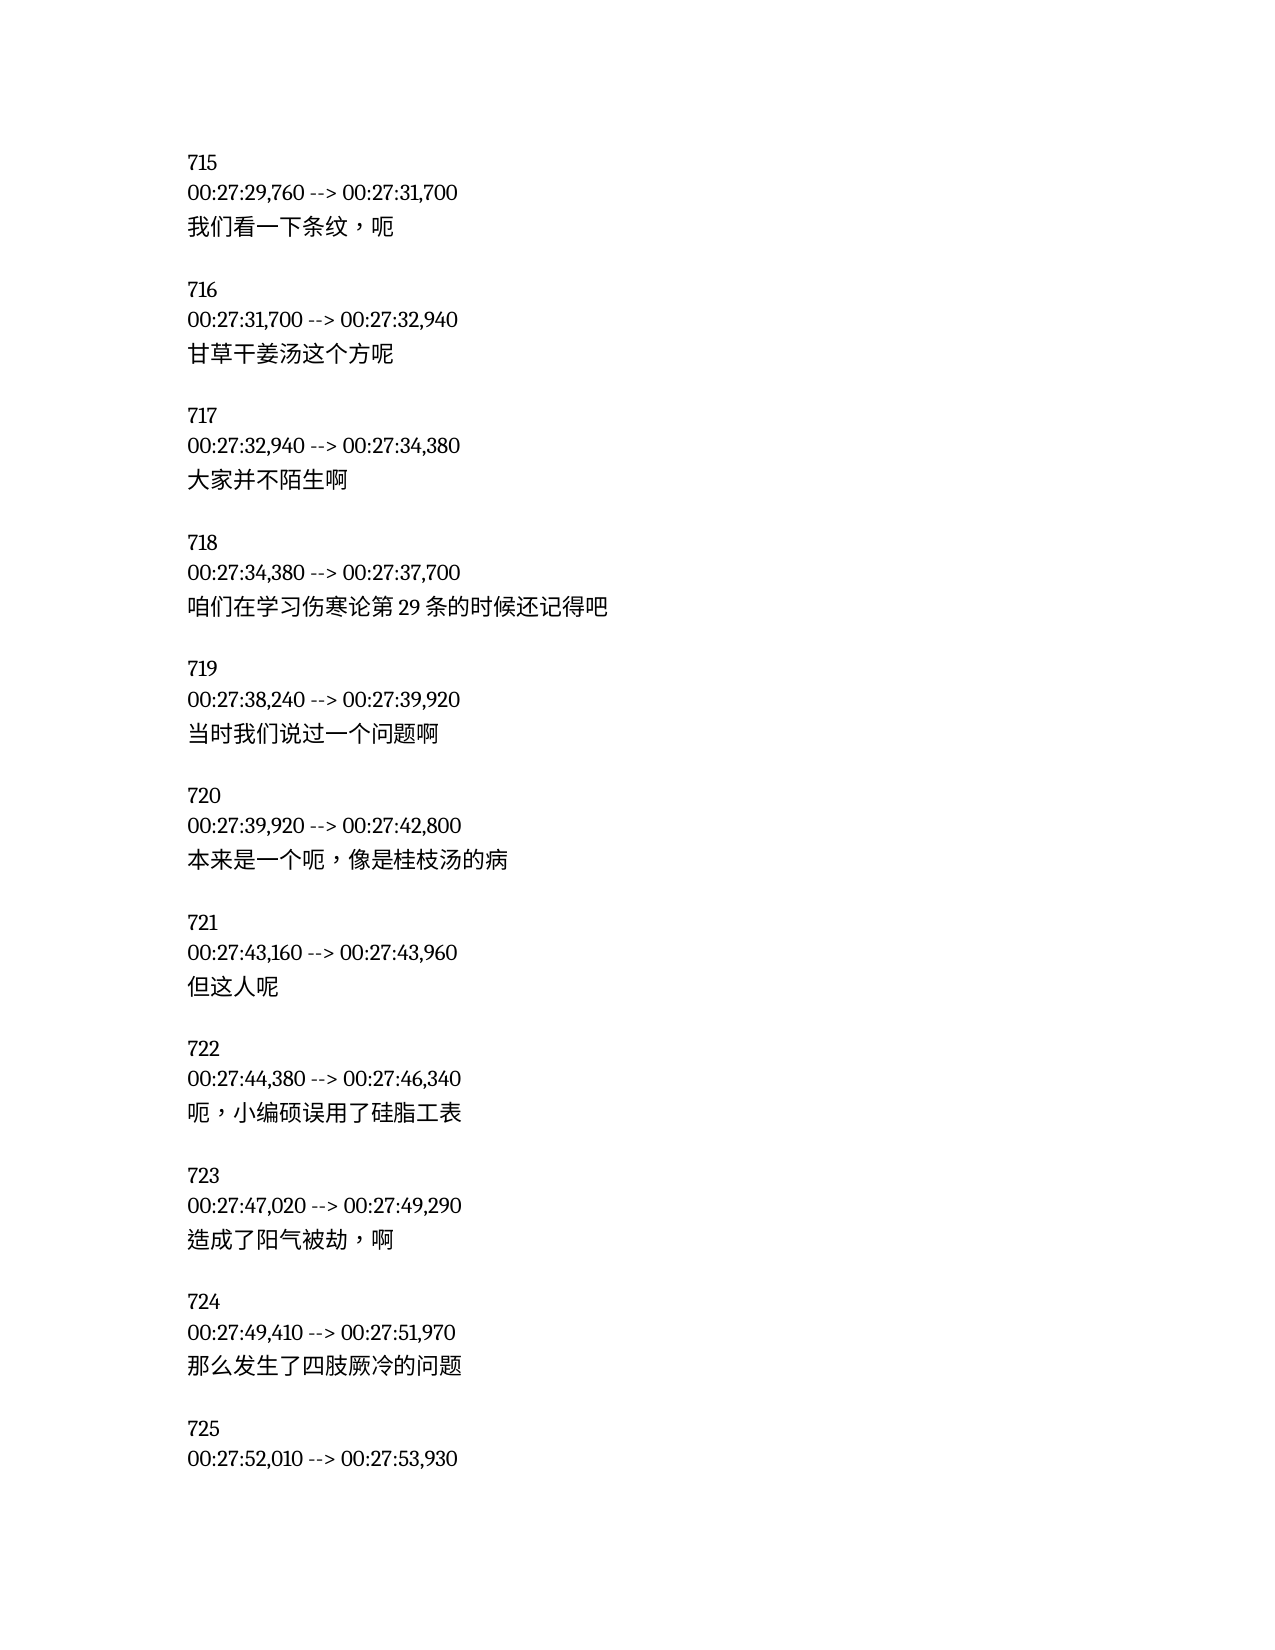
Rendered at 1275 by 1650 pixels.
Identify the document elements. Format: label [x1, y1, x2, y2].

text [187, 150, 1087, 1472]
